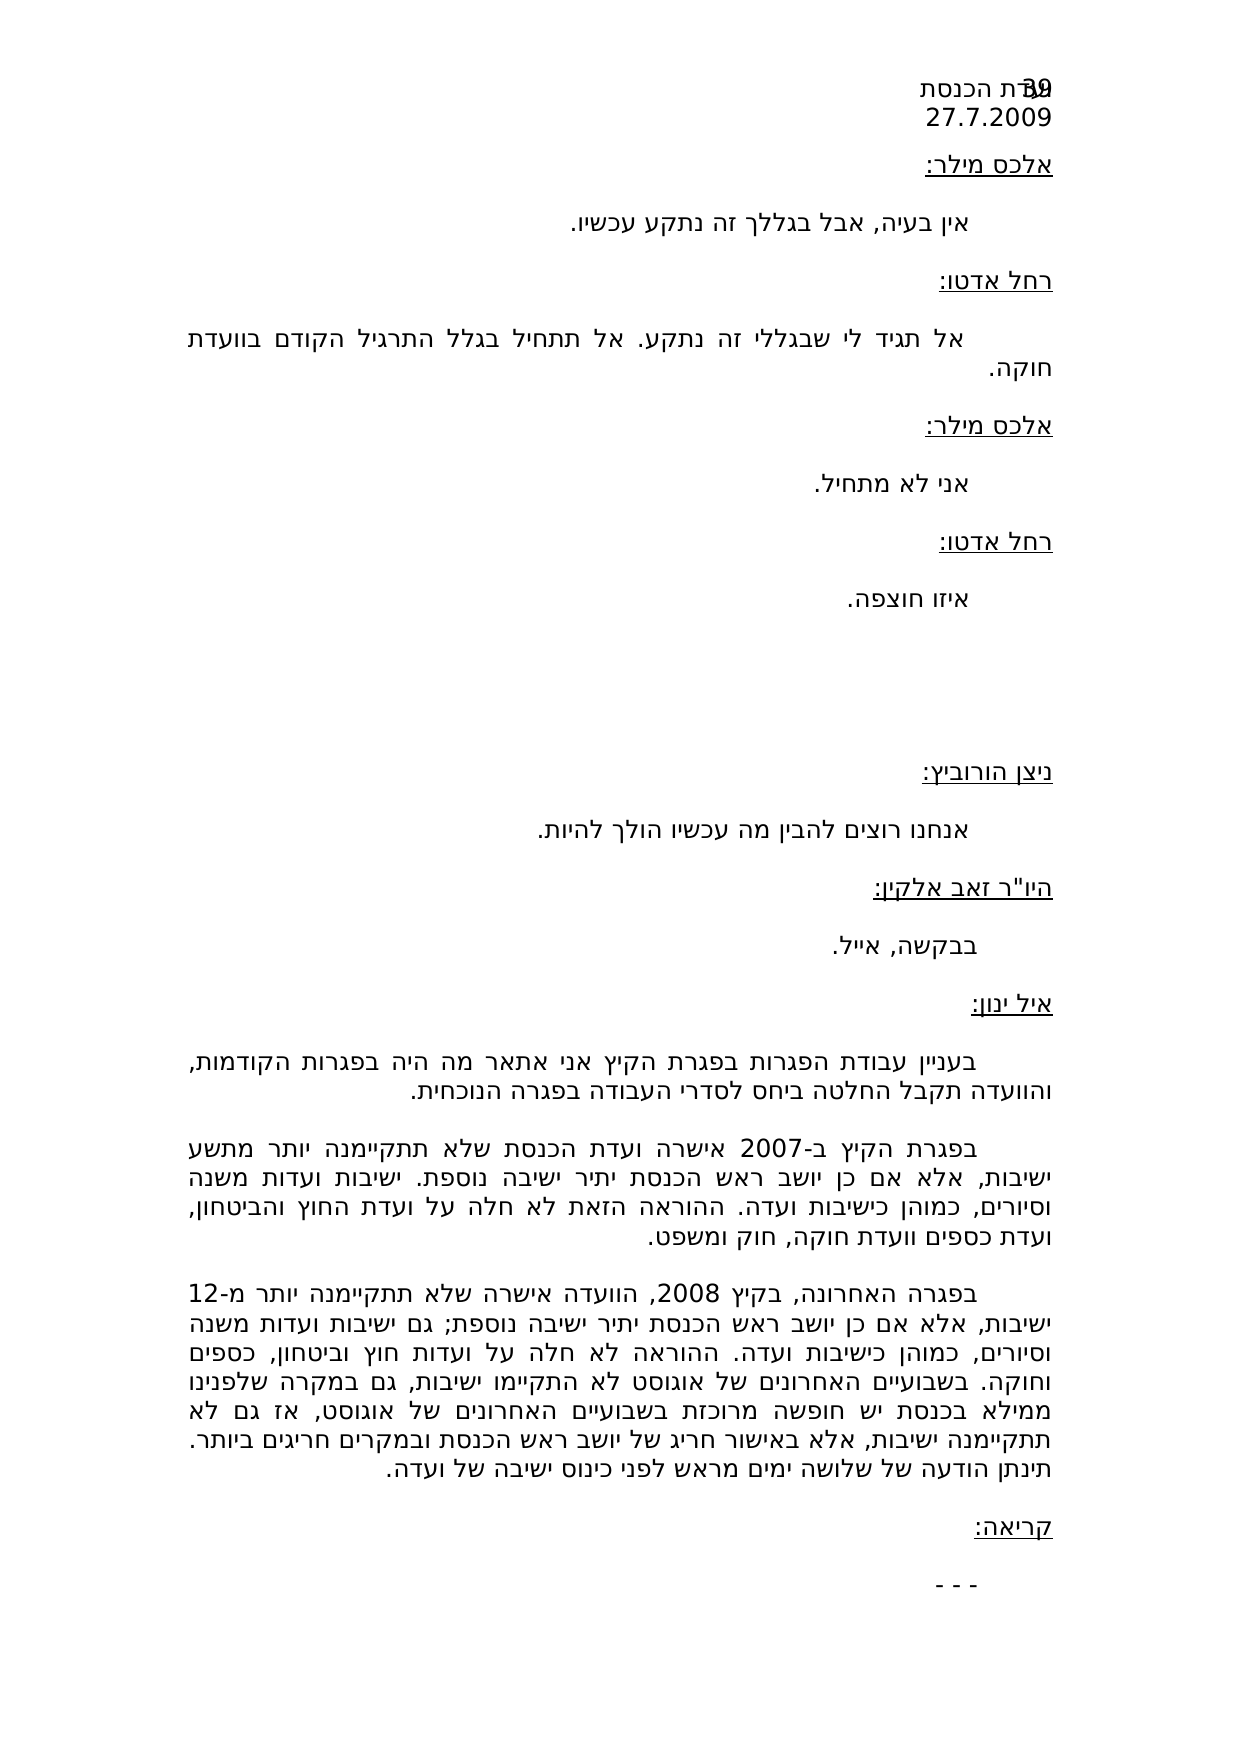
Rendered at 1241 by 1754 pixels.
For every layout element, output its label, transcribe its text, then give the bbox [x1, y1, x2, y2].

text בפגרה האחרונה, בקיץ 2008, הוועדה אישרה שלא תתקיימנה יותר מ-12 ישיבות, אלא אם כן יושב ראש הכנסת יתיר ישיבה נוספת; גם ישיבות ועדות משנה וסיורים, כמוהן כישיבות ועדה. ההוראה לא חלה על ועדות חוץ וביטחון, כספים וחוקה. בשבועיים האחרונים של אוגוסט לא התקיימו ישיבות, גם במקרה שלפנינו ממילא בכנסת יש חופשה מרוכזת בשבועיים האחרונים של אוגוסט, אז גם לא תתקיימנה ישיבות, אלא באישור חריג של יושב ראש הכנסת ובמקרים חריגים ביותר. תינתן הודעה של שלושה ימים מראש לפני כינוס ישיבה של ועדה. [187, 1279, 1053, 1484]
text בפגרת הקיץ ב-2007 אישרה ועדת הכנסת שלא תתקיימנה יותר מתשע ישיבות, אלא אם כן יושב ראש הכנסת יתיר ישיבה נוספת. ישיבות ועדות משנה וסיורים, כמוהן כישיבות ועדה. ההוראה הזאת לא חלה על ועדת החוץ והביטחון, ועדת כספים וועדת חוקה, חוק ומשפט. [187, 1134, 1053, 1251]
text רחל אדטו: [187, 266, 1053, 295]
text רחל אדטו: [187, 527, 1053, 556]
text אל תגיד לי שבגללי זה נתקע. אל תתחיל בגלל התרגיל הקודם בוועדת חוקה. [187, 324, 1053, 382]
text אלכס מילר: [187, 150, 1053, 179]
text - - - [187, 1570, 1053, 1599]
text אני לא מתחיל. [187, 469, 1053, 498]
text היו"ר זאב אלקין: [187, 873, 1053, 902]
text אנחנו רוצים להבין מה עכשיו הולך להיות. [187, 815, 1053, 844]
text בבקשה, אייל. [187, 931, 1053, 960]
text איזו חוצפה. [187, 584, 1053, 614]
text קריאה: [187, 1512, 1053, 1542]
text בעניין עבודת הפגרות בפגרת הקיץ אני אתאר מה היה בפגרות הקודמות, והוועדה תקבל החלטה ביחס לסדרי העבודה בפגרה הנוכחית. [187, 1047, 1053, 1105]
text אלכס מילר: [187, 411, 1053, 440]
text איל ינון: [187, 989, 1053, 1018]
text ניצן הורוביץ: [187, 757, 1053, 787]
text אין בעיה, אבל בגללך זה נתקע עכשיו. [187, 208, 1053, 237]
